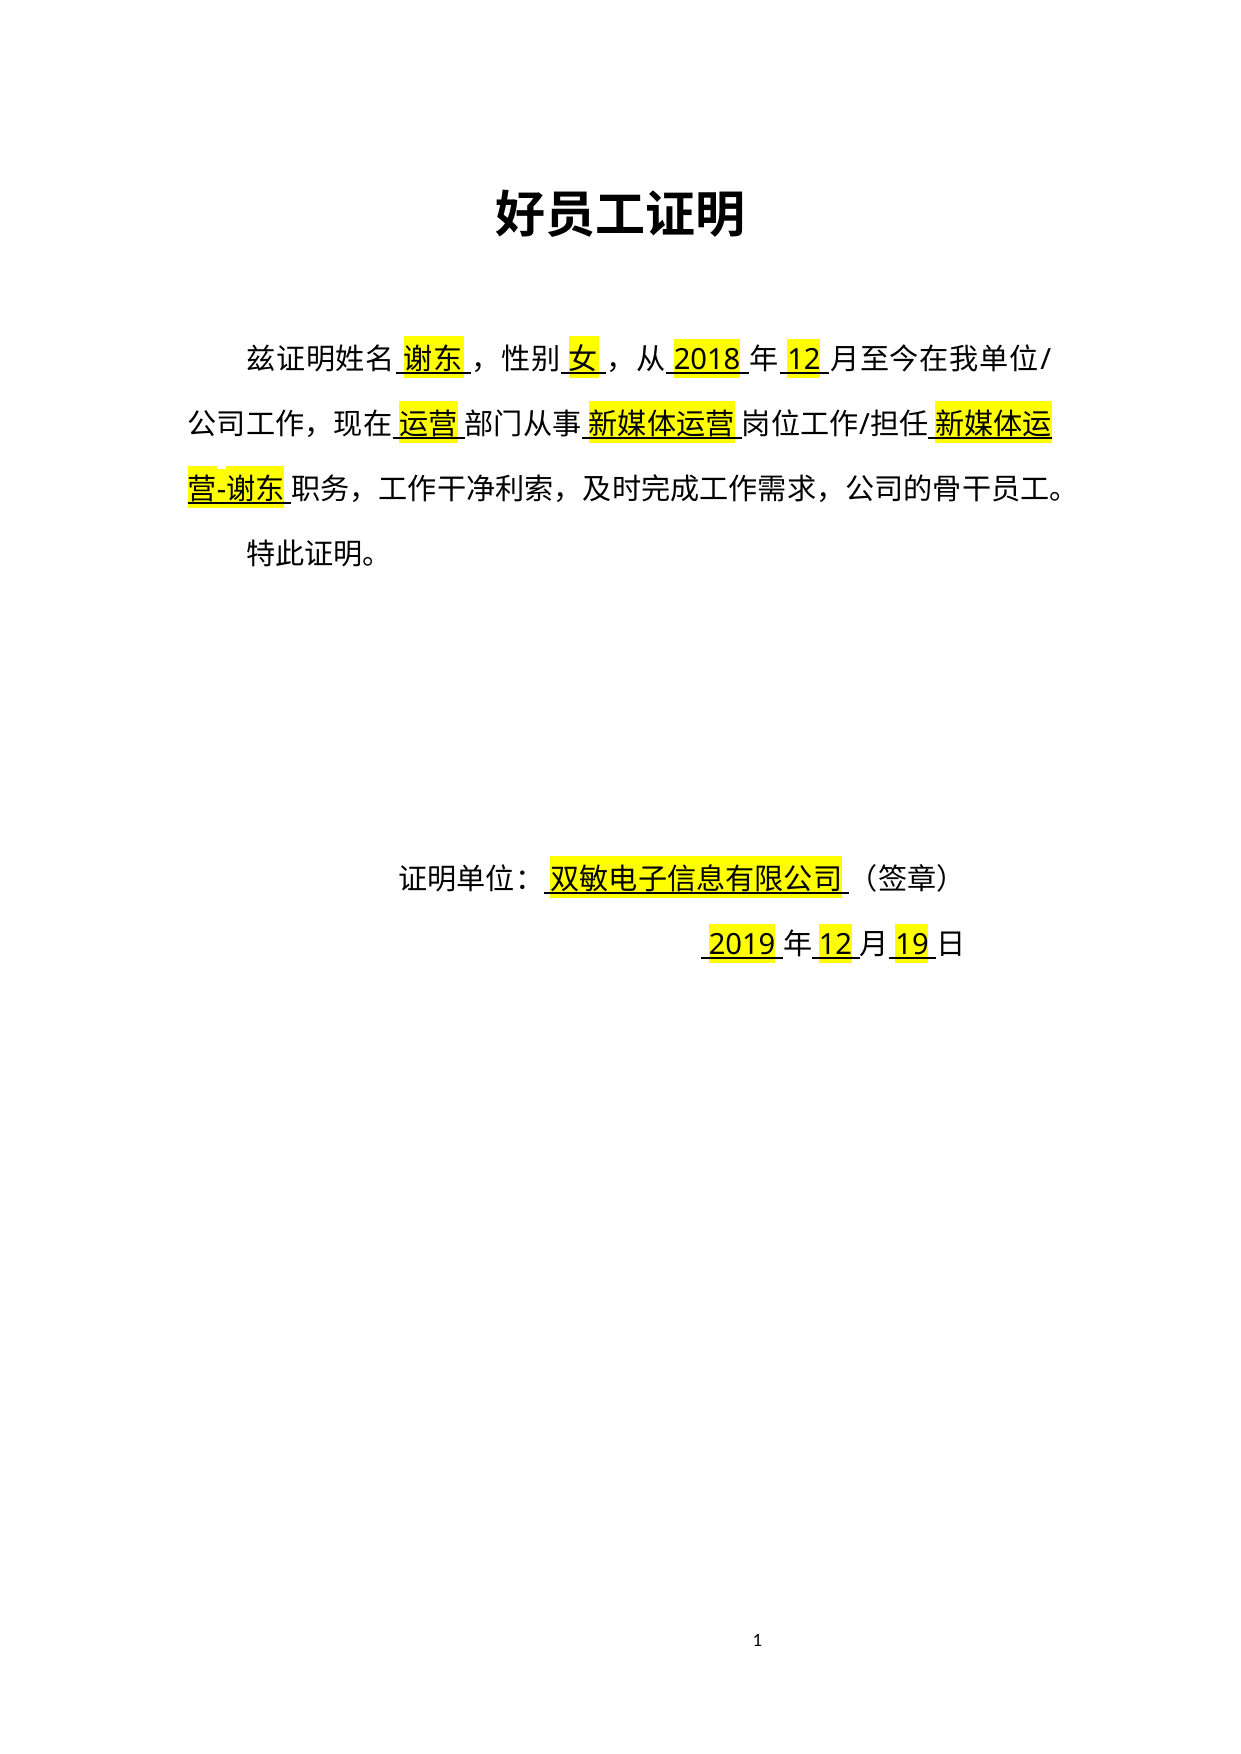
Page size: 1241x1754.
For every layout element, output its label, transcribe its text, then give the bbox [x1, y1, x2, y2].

text 兹证明姓名 谢东 ，性别 女 ，从 2018 年 12 月至今在我单位/公司工作，现在 运营 部门从事 新媒体运营 岗位工作/担任 新媒体运营-谢东 职务，工作干净利索，及时完成工作需求，公司的骨干员工。 [187, 324, 1053, 519]
text 2019 年 12 月 19 日 [187, 909, 965, 974]
text 好员工证明 [187, 162, 1053, 259]
text 特此证明。 [187, 519, 1053, 584]
text 证明单位： 双敏电子信息有限公司 （签章） [187, 844, 965, 909]
